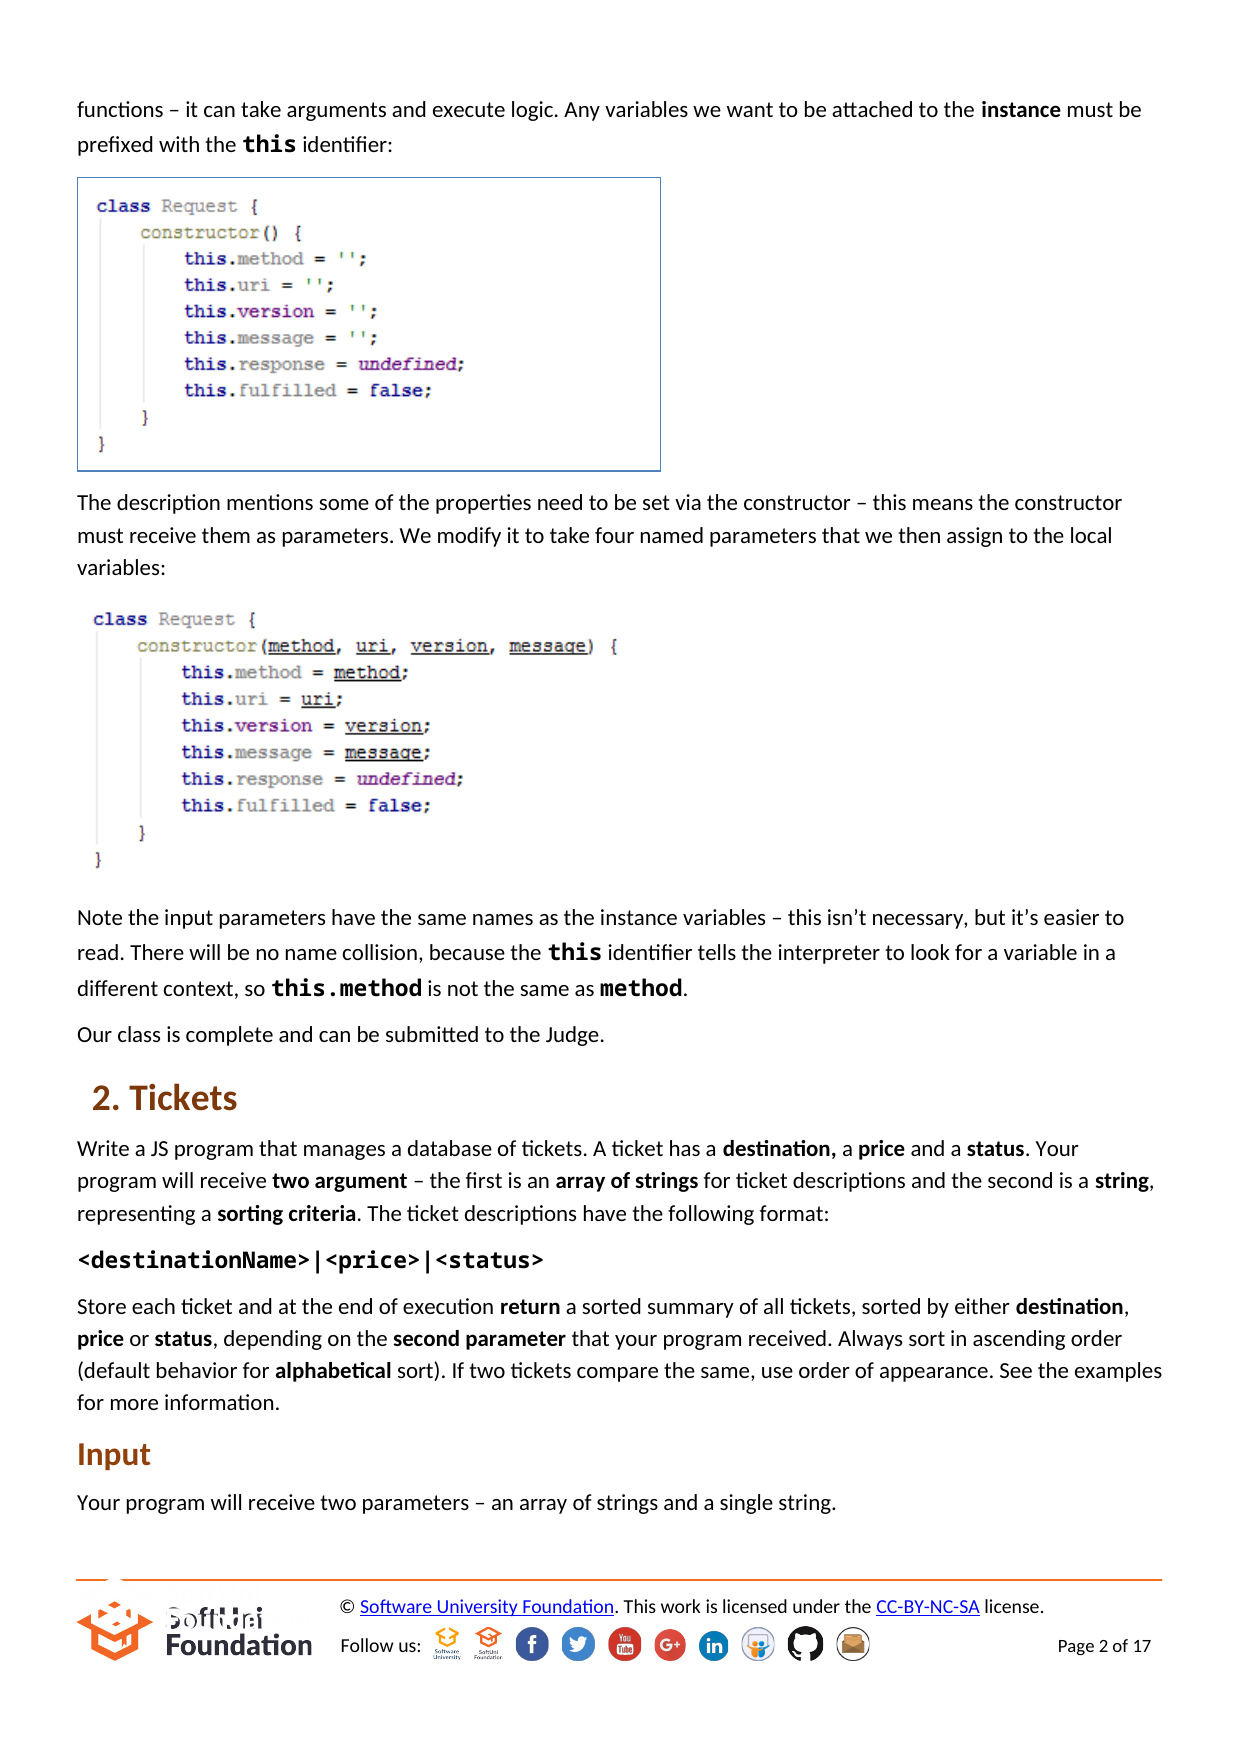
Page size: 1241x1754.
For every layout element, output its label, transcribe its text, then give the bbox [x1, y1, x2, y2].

picture [720, 1631, 729, 1640]
picture [787, 1626, 824, 1661]
text Note the input parameters have the same names as the instance variables – this isn’t necessary, but it’s easier to read. There will be no name collision, because the this identifier tells the interpreter to look for a variable in a different context, so this.method is not the same as method. [77, 903, 1163, 1003]
picture [713, 1643, 722, 1652]
picture [78, 178, 526, 470]
picture [608, 1627, 642, 1661]
picture [836, 1627, 870, 1661]
picture [562, 1627, 595, 1661]
picture [699, 1631, 708, 1640]
text Store each ticket and at the end of execution return a sorted summary of all tickets, sorted by either destination, price or status, depending on the second parameter that your program received. Always sort in ascending order (default behavior for alphabetical sort). If two tickets compare the same, use order of appearance. See the examples for more information. [77, 1292, 1163, 1417]
text Your program will receive two parameters – an array of strings and a single string. [77, 1488, 1163, 1516]
picture [699, 1652, 708, 1661]
text <destinationName>|<price>|<status> [77, 1243, 1163, 1275]
picture [720, 1652, 729, 1661]
text The description mentions some of the properties need to be set via the constructor – this means the constructor must receive them as parameters. We modify it to take four named parameters that we then assign to the local variables: [77, 488, 1163, 581]
picture [741, 1627, 775, 1661]
subtitle Input [77, 1433, 1163, 1474]
text Write a JS program that manages a database of tickets. A ticket has a destination, a price and a status. Your program will receive two argument – the first is an array of strings for ticket descriptions and the second is a string, representing a sorting criteria. The ticket descriptions have the following format: [77, 1134, 1163, 1227]
picture [76, 1577, 312, 1661]
picture [76, 597, 665, 887]
text Our class is complete and can be submitted to the Judge. [77, 1020, 1163, 1048]
picture [654, 1629, 686, 1661]
picture [515, 1627, 549, 1661]
picture [433, 1627, 461, 1661]
picture [474, 1627, 503, 1661]
subtitle Tickets [92, 1073, 1163, 1119]
